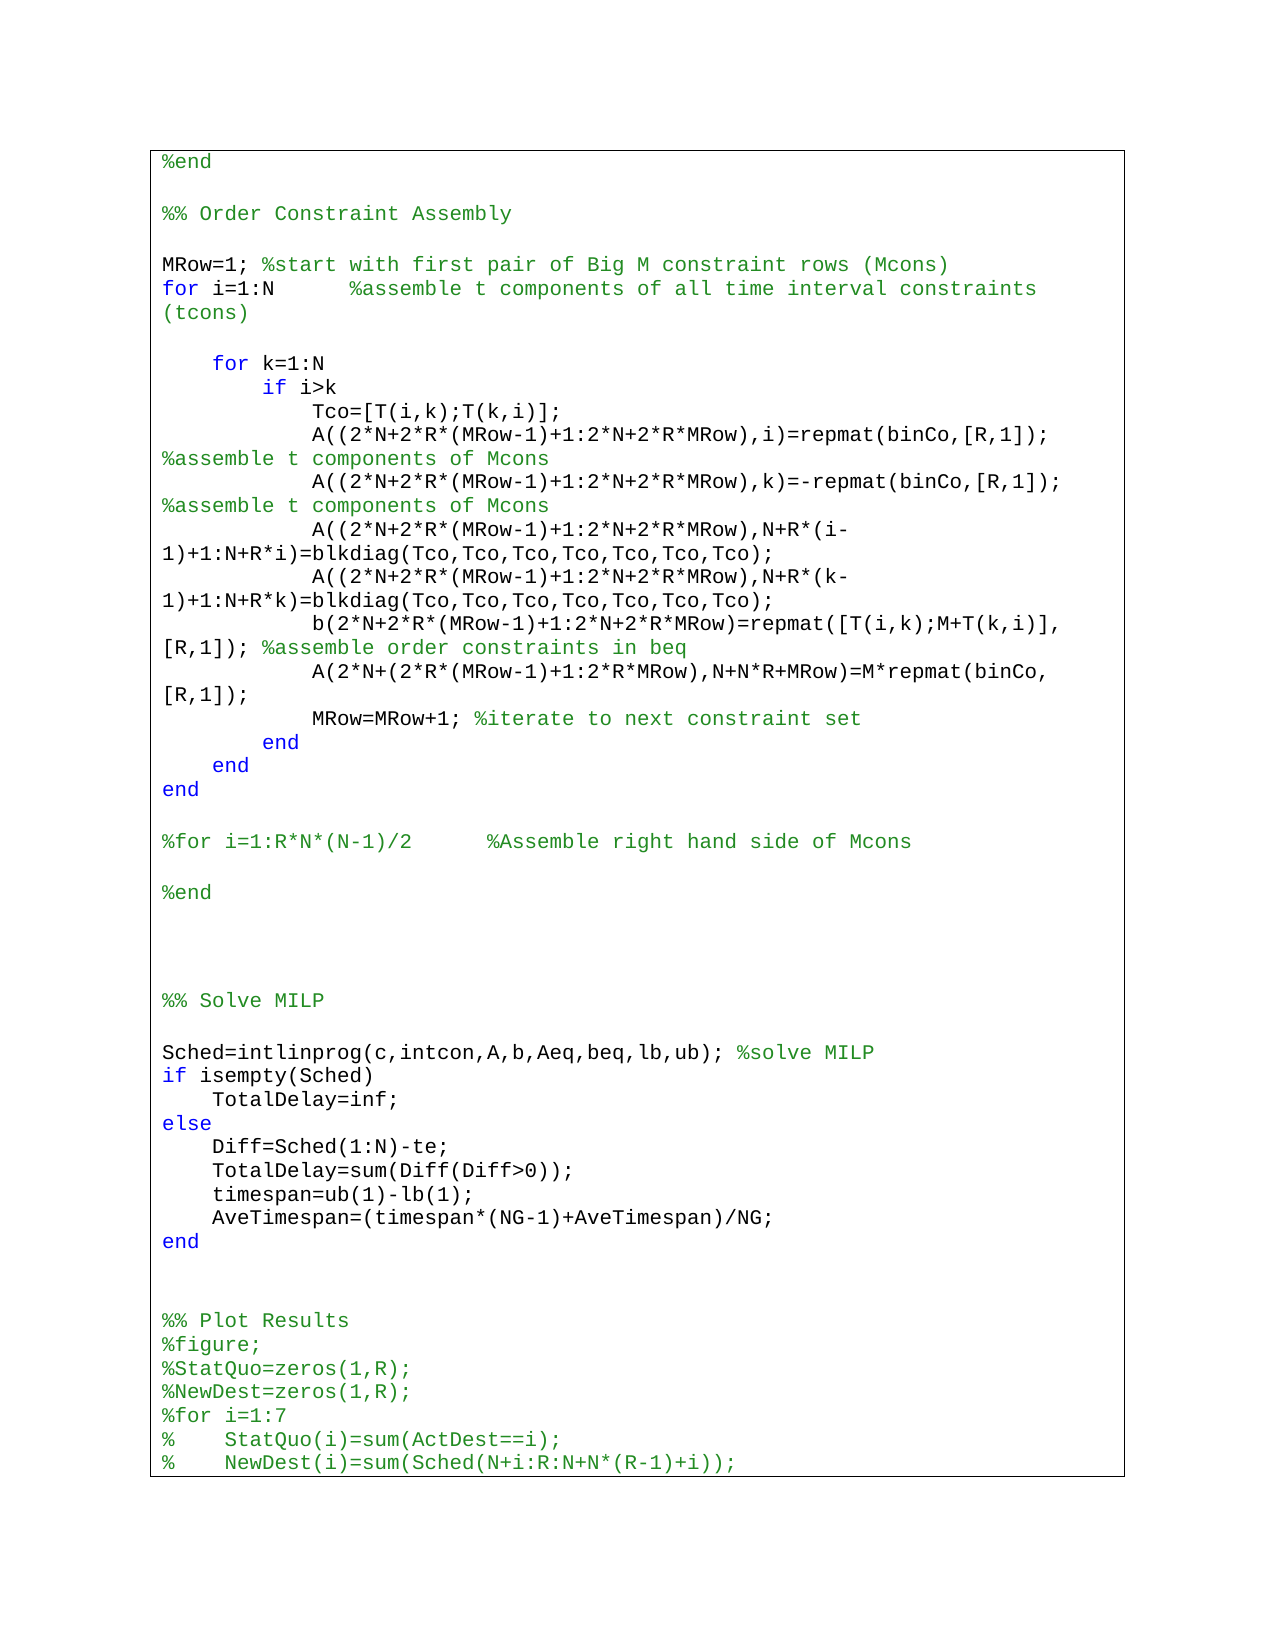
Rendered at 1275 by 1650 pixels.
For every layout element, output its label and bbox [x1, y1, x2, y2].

table_cell [151, 151, 1124, 1476]
